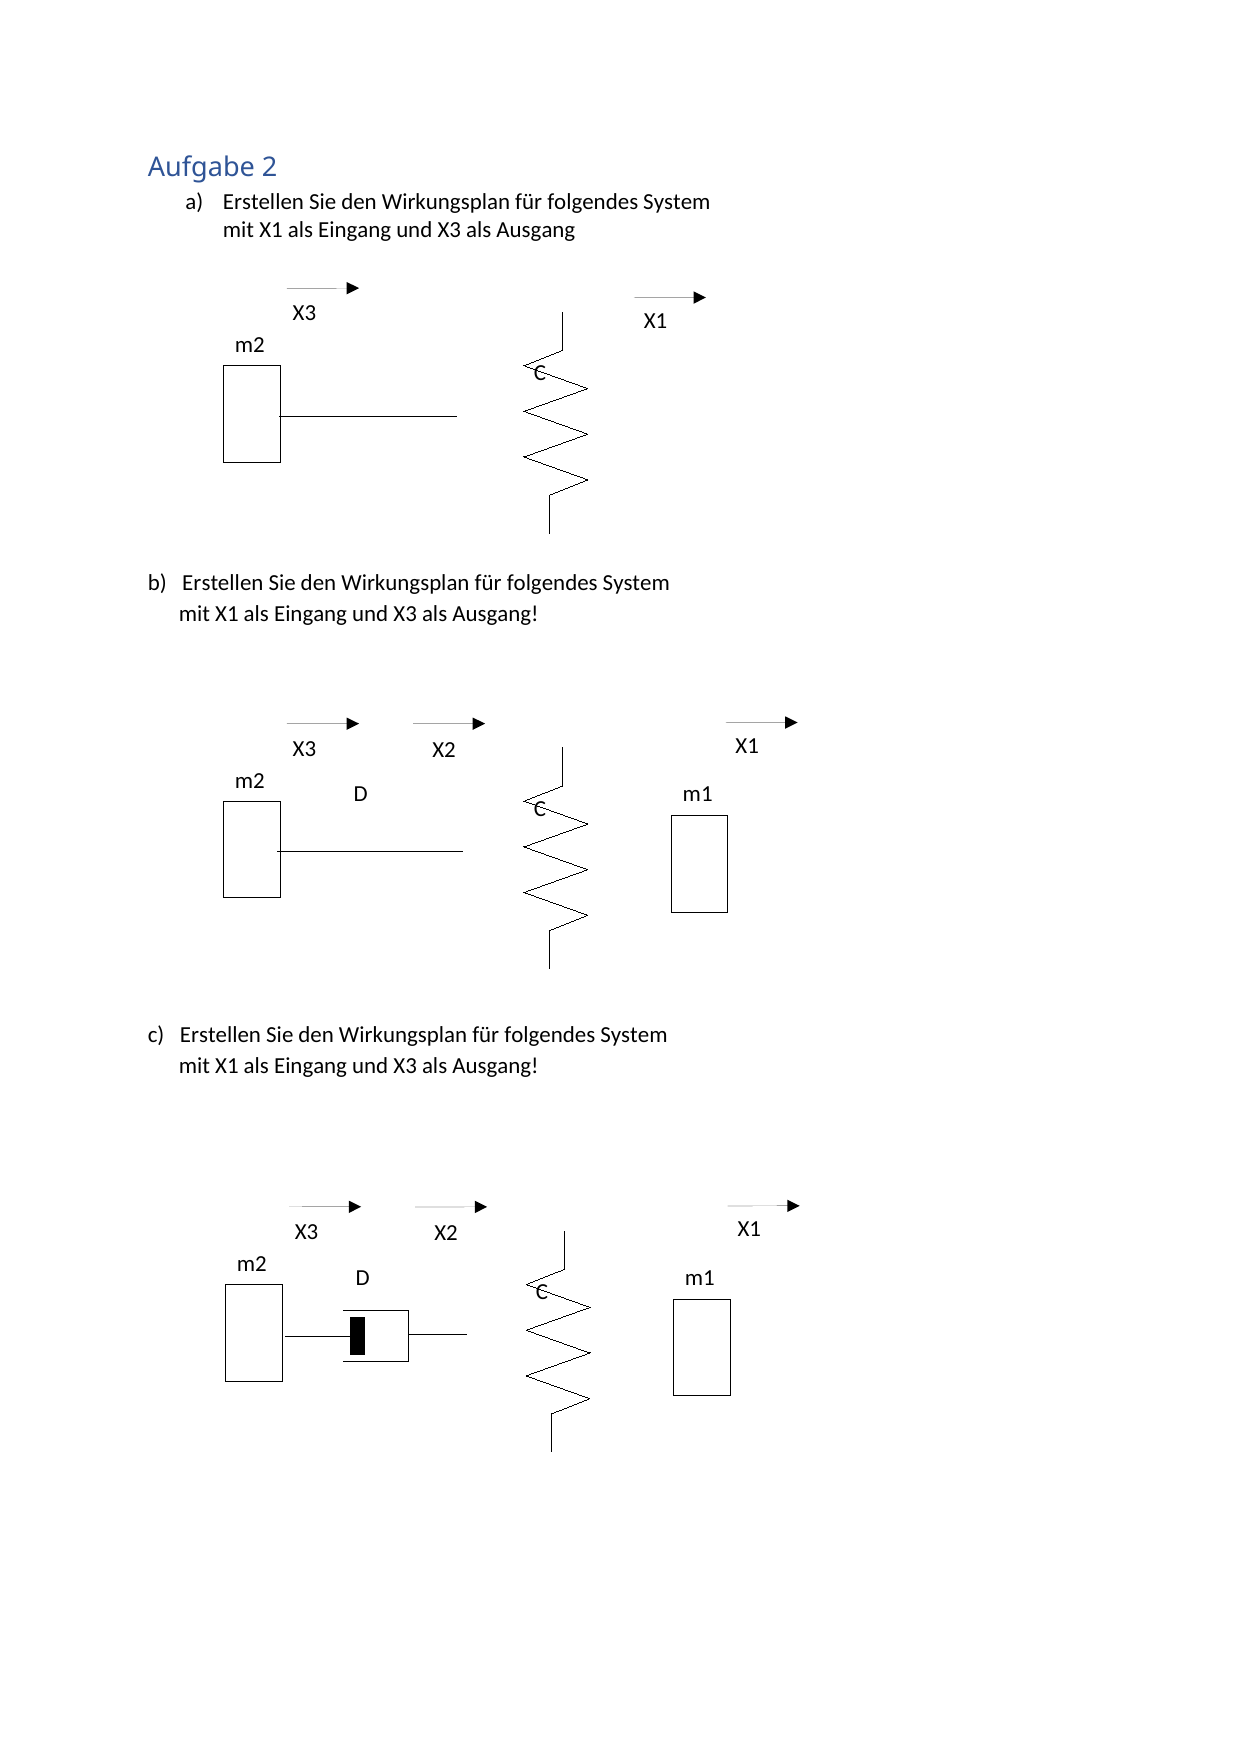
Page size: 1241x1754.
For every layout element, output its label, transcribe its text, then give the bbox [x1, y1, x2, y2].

text b) Erstellen Sie den Wirkungsplan für folgendes System mit X1 als Eingang und X3 als Ausgang! [148, 568, 1093, 627]
subtitle Aufgabe 2 [148, 148, 1093, 184]
text c) Erstellen Sie den Wirkungsplan für folgendes System mit X1 als Eingang und X3 als Ausgang! [148, 1021, 1093, 1079]
list Erstellen Sie den Wirkungsplan für folgendes System mit X1 als Eingang und X3 als Ausgang [185, 187, 1093, 243]
